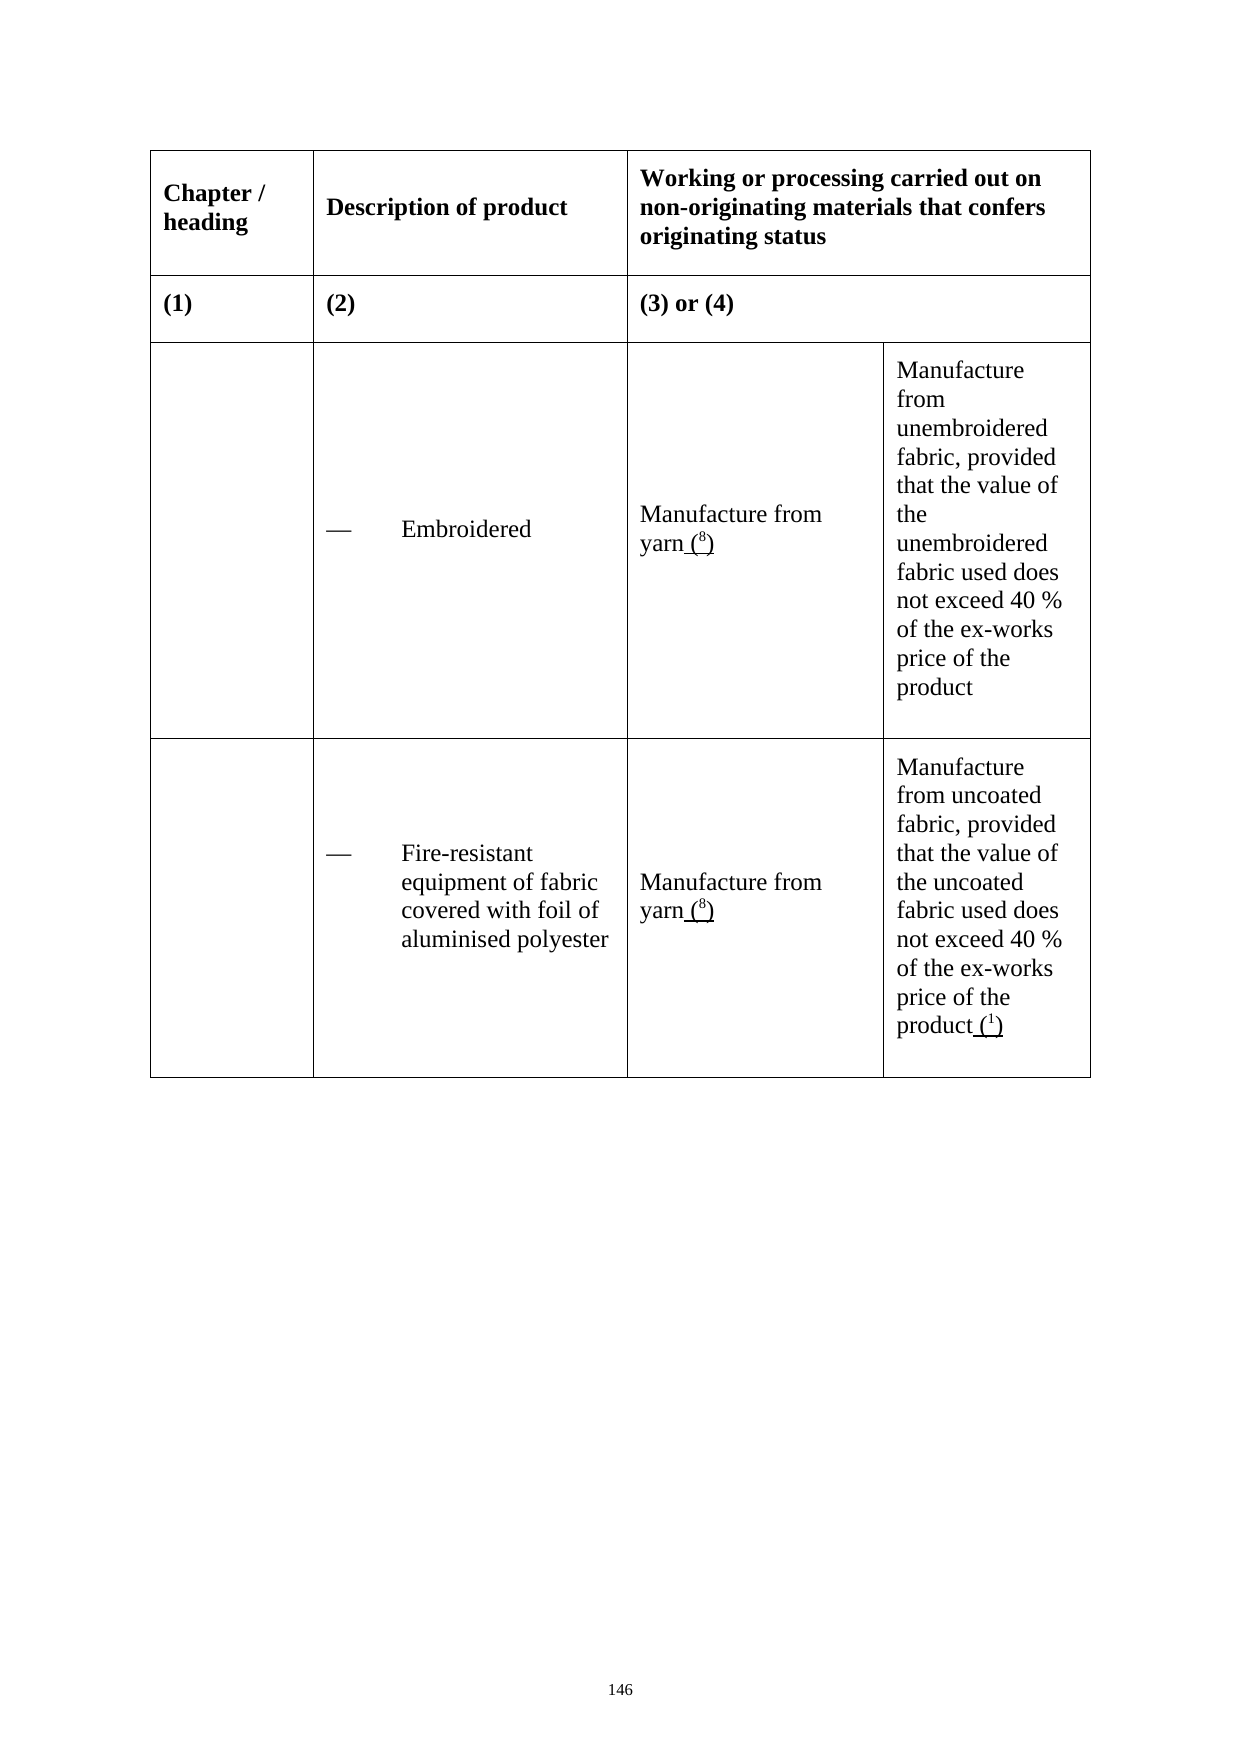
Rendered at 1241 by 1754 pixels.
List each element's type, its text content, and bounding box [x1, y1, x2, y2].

table_cell [151, 739, 313, 1077]
table_cell Manufacture from yarn (8) [628, 343, 883, 738]
table_cell Manufacture from uncoated fabric, provided that the value of the uncoated fabric used does not exceed 40 % of the ex‐works price of the product (1) [884, 739, 1090, 1077]
table_cell Manufacture from unembroidered fabric, provided that the value of the unembroidered fabric used does not exceed 40 % of the ex‐works price of the product [884, 343, 1090, 738]
table_cell — Fire‐resistant equipment of fabric covered with foil of aluminised polyester [314, 739, 627, 1077]
table_cell Manufacture from yarn (8) [628, 739, 883, 1077]
table_cell [151, 343, 313, 738]
table_cell — Embroidered [314, 343, 627, 738]
table_header Description of product [314, 151, 627, 275]
table_header Working or processing carried out on non‐originating materials that confers originating status [628, 151, 1090, 275]
table_header Chapter / heading [151, 151, 313, 275]
table_cell (2) [314, 276, 627, 342]
table_cell (1) [151, 276, 313, 342]
table_cell (3) or (4) [628, 276, 1090, 342]
